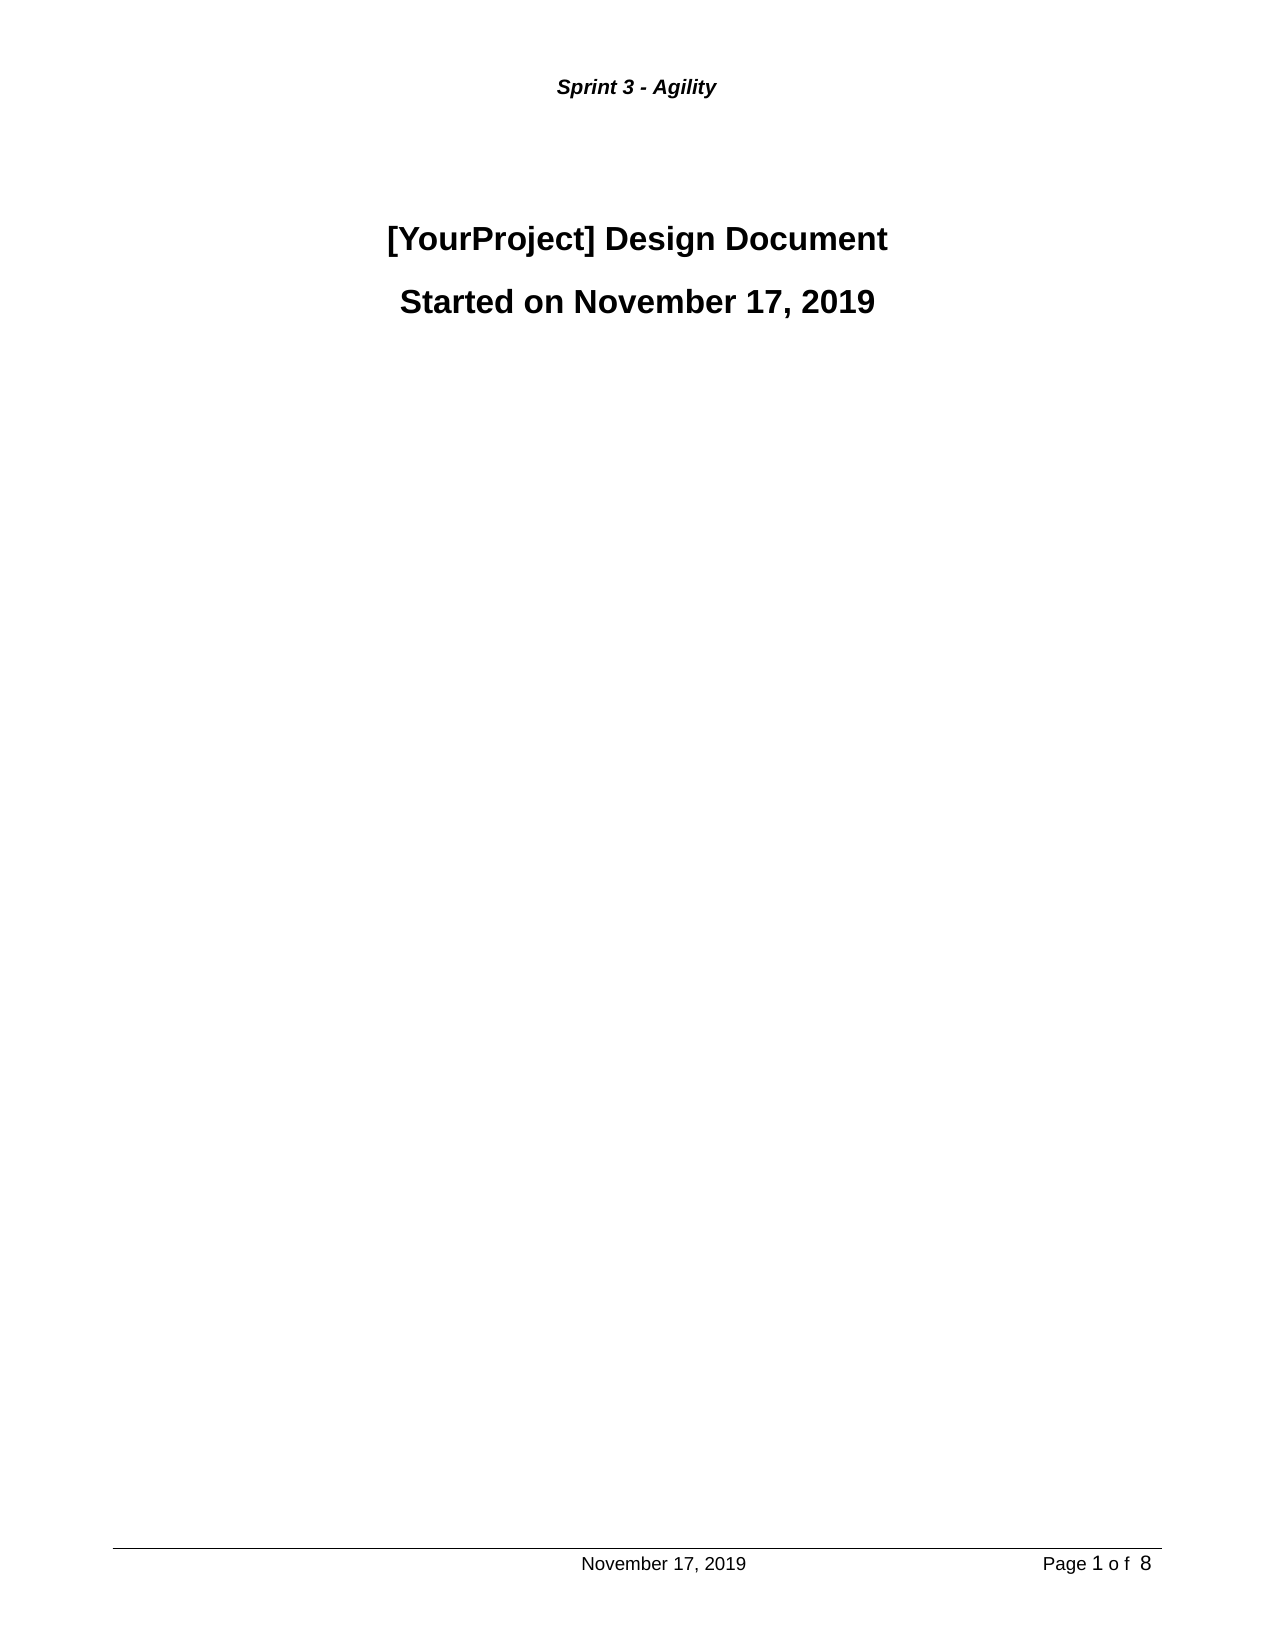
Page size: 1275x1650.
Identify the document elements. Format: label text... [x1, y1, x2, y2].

title [YourProject] Design Document [112, 219, 1162, 257]
title Started on November 17, 2019 [112, 282, 1162, 321]
